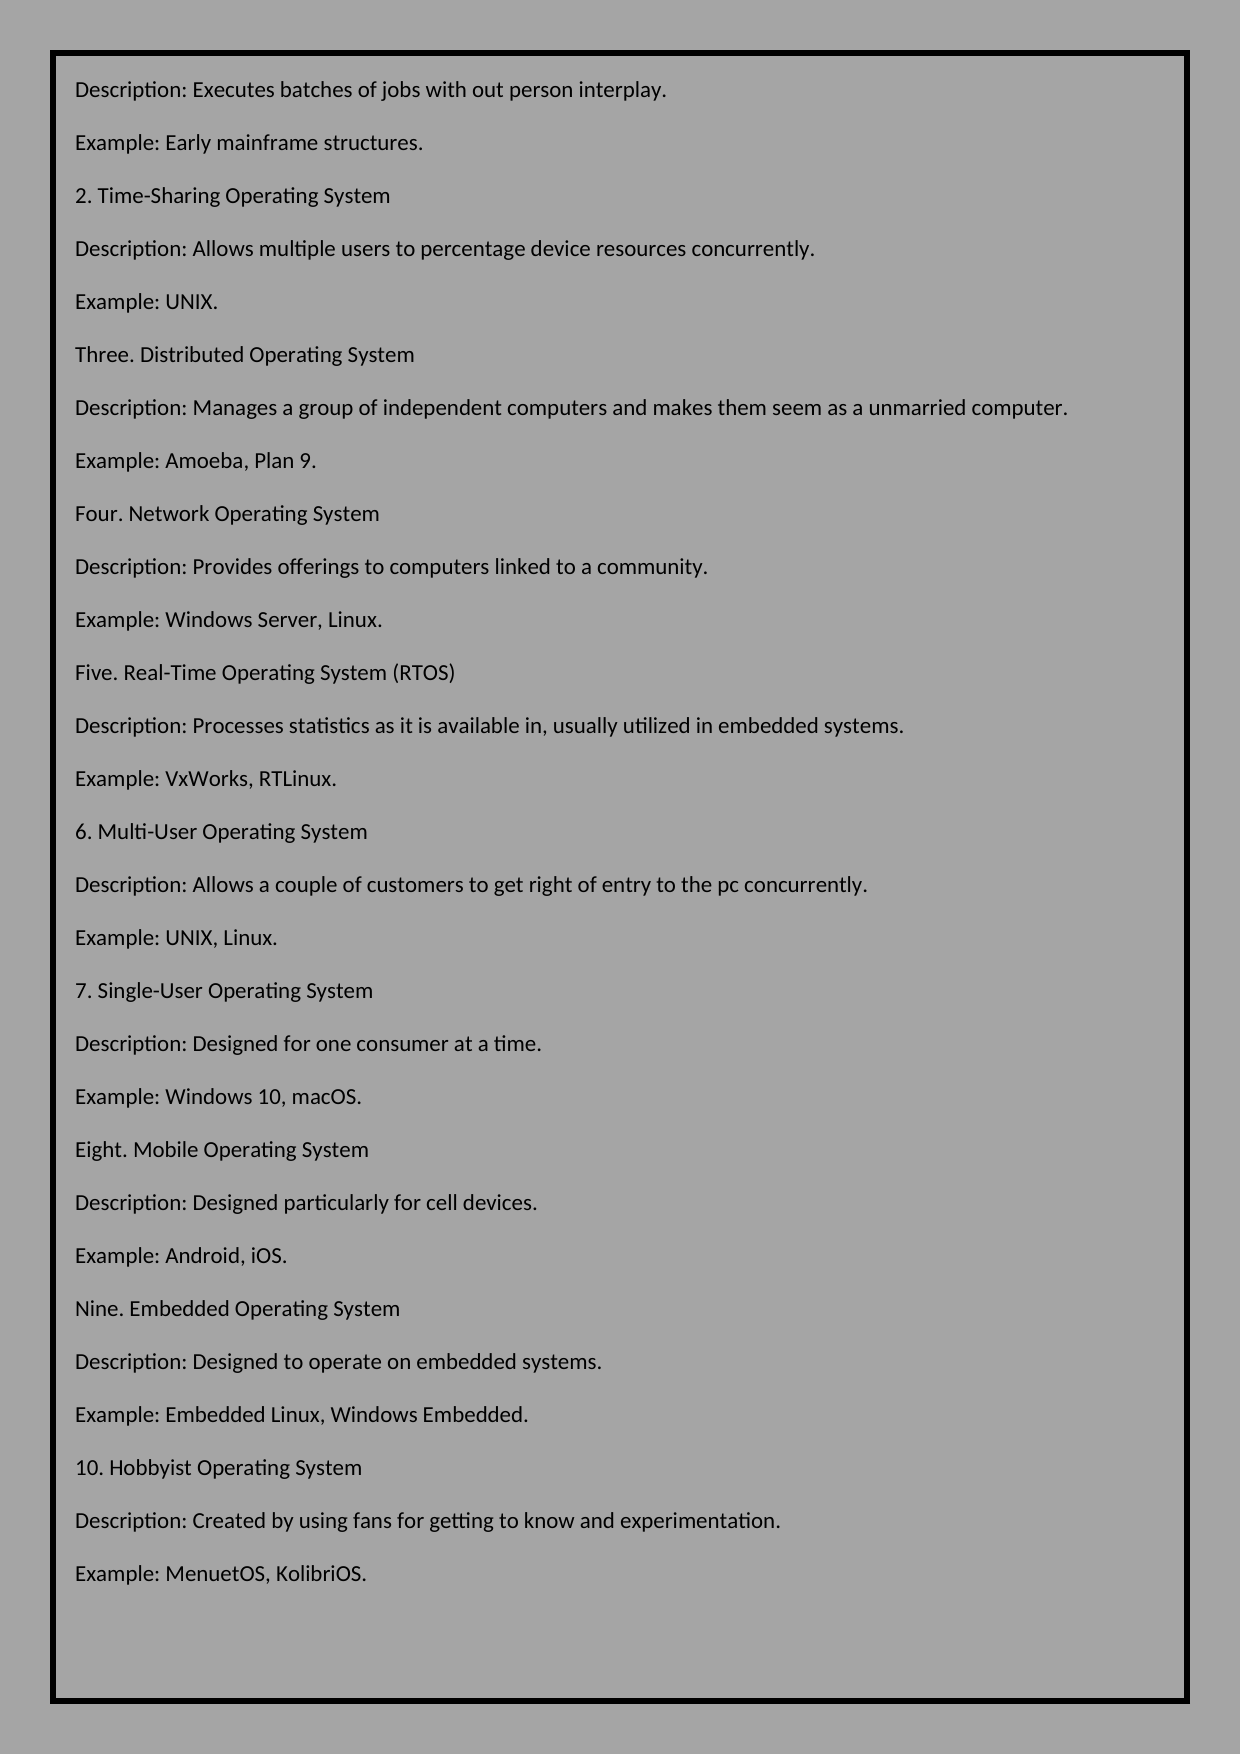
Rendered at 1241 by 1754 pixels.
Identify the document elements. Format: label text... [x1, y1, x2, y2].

text Example: Early mainframe structures. [75, 128, 1165, 156]
text Description: Processes statistics as it is available in, usually utilized in embedded systems. [75, 711, 1165, 739]
text Description: Executes batches of jobs with out person interplay. [75, 75, 1165, 103]
text Example: Windows Server, Linux. [75, 605, 1165, 633]
text 7. Single-User Operating System [75, 976, 1165, 1004]
text Description: Allows a couple of customers to get right of entry to the pc concurrently. [75, 870, 1165, 898]
text Description: Designed particularly for cell devices. [75, 1188, 1165, 1216]
text 10. Hobbyist Operating System [75, 1453, 1165, 1482]
text Description: Designed for one consumer at a time. [75, 1029, 1165, 1057]
text Description: Provides offerings to computers linked to a community. [75, 552, 1165, 580]
text Example: Embedded Linux, Windows Embedded. [75, 1401, 1165, 1428]
text Eight. Mobile Operating System [75, 1135, 1165, 1163]
text Example: Amoeba, Plan 9. [75, 446, 1165, 474]
text Example: UNIX. [75, 287, 1165, 315]
text Example: VxWorks, RTLinux. [75, 764, 1165, 792]
text Example: Android, iOS. [75, 1241, 1165, 1269]
text Description: Manages a group of independent computers and makes them seem as a unmarried computer. [75, 393, 1165, 421]
text Example: Windows 10, macOS. [75, 1082, 1165, 1110]
text Five. Real-Time Operating System (RTOS) [75, 658, 1165, 686]
text Description: Allows multiple users to percentage device resources concurrently. [75, 234, 1165, 262]
text Nine. Embedded Operating System [75, 1294, 1165, 1322]
text Description: Created by using fans for getting to know and experimentation. [75, 1507, 1165, 1534]
text 6. Multi-User Operating System [75, 817, 1165, 845]
text Three. Distributed Operating System [75, 340, 1165, 368]
text 2. Time-Sharing Operating System [75, 181, 1165, 209]
text Four. Network Operating System [75, 499, 1165, 527]
text Example: UNIX, Linux. [75, 923, 1165, 951]
text Example: MenuetOS, KolibriOS. [75, 1559, 1165, 1588]
text Description: Designed to operate on embedded systems. [75, 1347, 1165, 1376]
